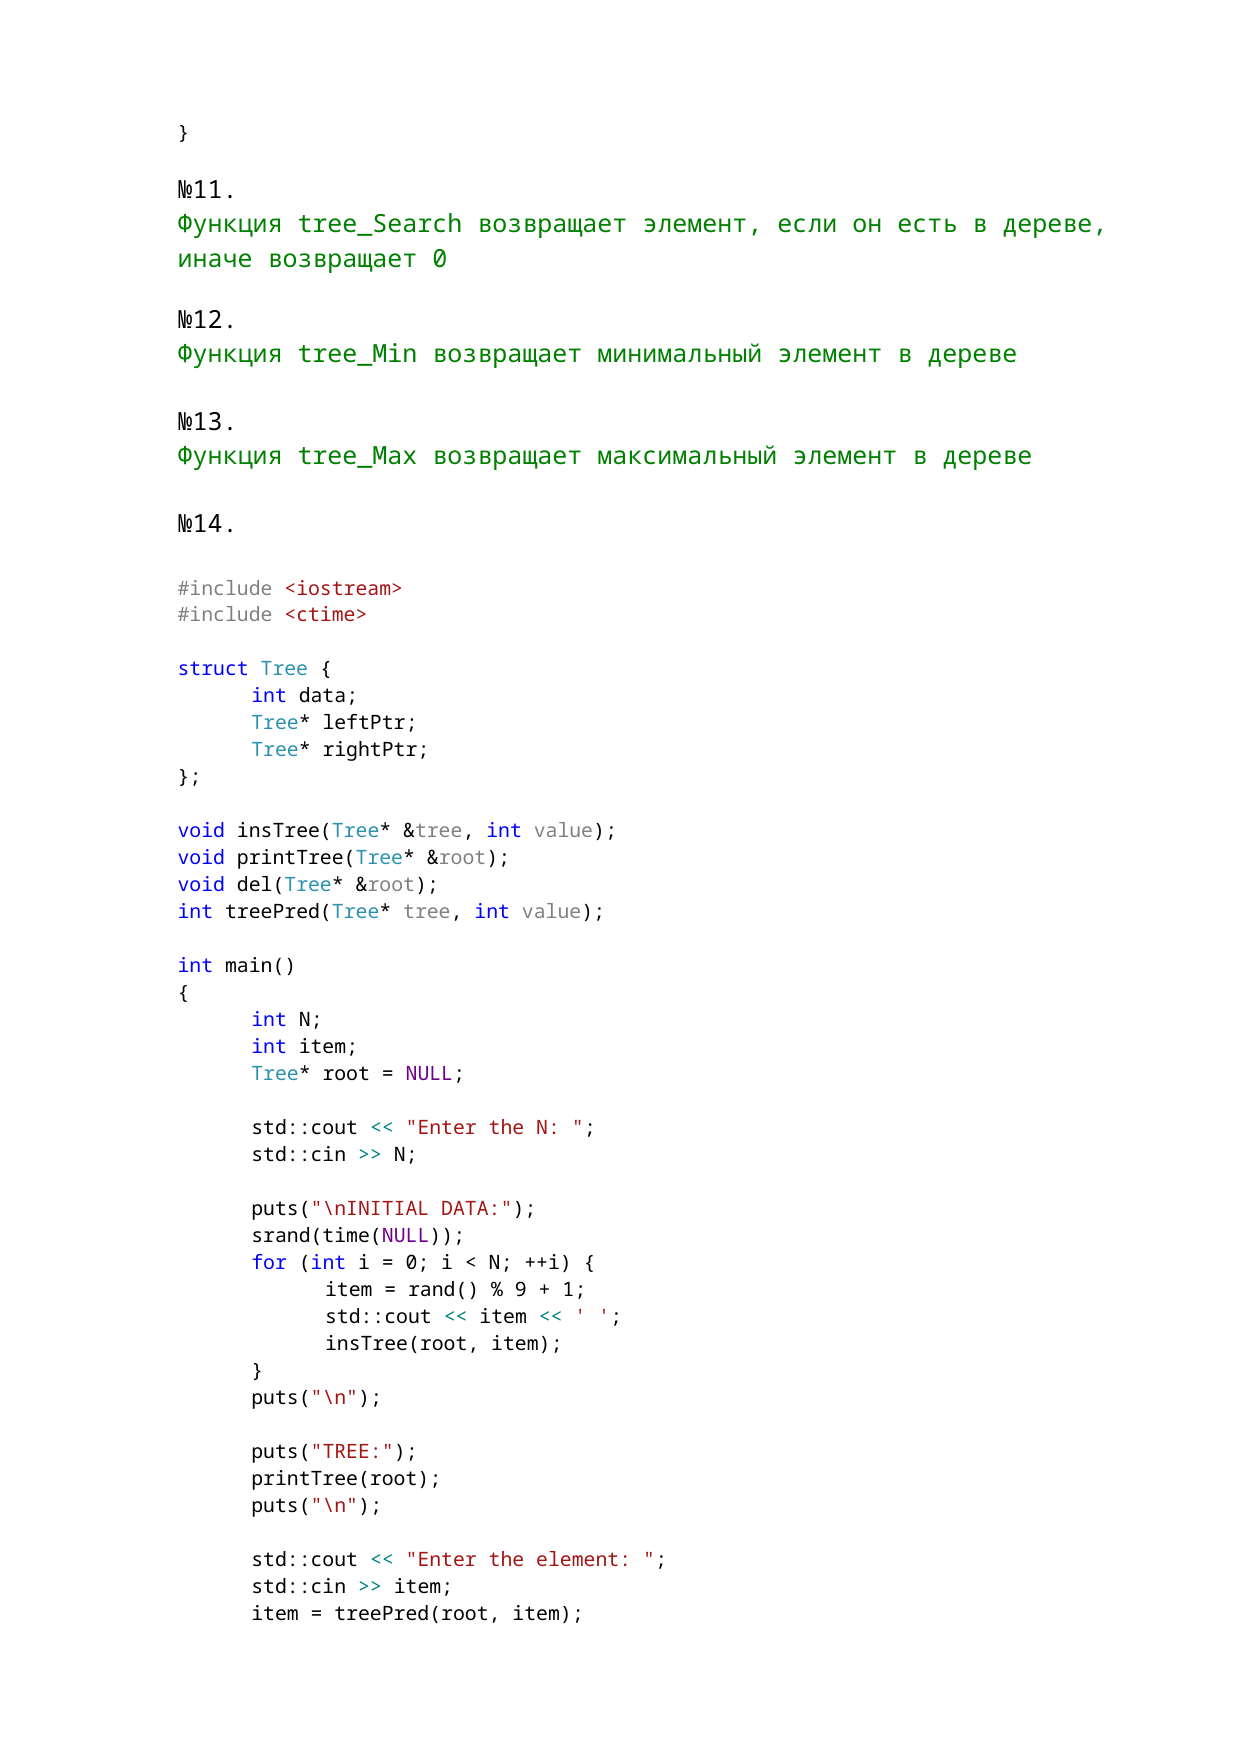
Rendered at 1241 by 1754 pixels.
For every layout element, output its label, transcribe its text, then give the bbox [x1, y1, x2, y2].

text }; [177, 763, 1152, 789]
text int treePred(Tree* tree, int value); [177, 897, 1152, 924]
text insTree(root, item); [177, 1329, 1152, 1356]
text Tree* root = NULL; [177, 1059, 1152, 1086]
text void insTree(Tree* &tree, int value); [177, 817, 1152, 843]
text } [177, 1356, 1152, 1383]
text item = treePred(root, item); [177, 1599, 1152, 1626]
text №12. [177, 301, 1152, 335]
text struct Tree { [177, 655, 1152, 682]
text puts("TREE:"); [177, 1437, 1152, 1464]
text №13. [177, 403, 1152, 437]
text { [177, 978, 1152, 1005]
text №11. [177, 172, 1152, 206]
text #include <iostream> [177, 574, 1152, 601]
text #include <ctime> [177, 601, 1152, 628]
text Tree* rightPtr; [177, 736, 1152, 763]
text int N; [177, 1005, 1152, 1032]
text item = rand() % 9 + 1; [177, 1275, 1152, 1302]
text int data; [177, 682, 1152, 709]
text puts("\n"); [177, 1383, 1152, 1410]
text std::cout << "Enter the N: "; [177, 1113, 1152, 1140]
text for (int i = 0; i < N; ++i) { [177, 1248, 1152, 1275]
text Tree* leftPtr; [177, 709, 1152, 736]
text Функция tree_Max возвращает максимальный элемент в дереве [177, 437, 1152, 472]
text Функция tree_Min возвращает минимальный элемент в дереве [177, 335, 1152, 369]
text int main() [177, 951, 1152, 978]
text std::cin >> N; [177, 1140, 1152, 1167]
text printTree(root); [177, 1464, 1152, 1491]
text void printTree(Tree* &root); [177, 843, 1152, 871]
text №14. [177, 506, 1152, 540]
text std::cout << "Enter the element: "; [177, 1545, 1152, 1572]
text puts("\n"); [177, 1491, 1152, 1518]
text } [177, 118, 1152, 145]
text Функция tree_Search возвращает элемент, если он есть в дереве, иначе возвращает 0 [177, 206, 1152, 274]
text void del(Tree* &root); [177, 871, 1152, 897]
text std::cin >> item; [177, 1572, 1152, 1599]
text puts("\nINITIAL DATA:"); [177, 1194, 1152, 1221]
text int item; [177, 1032, 1152, 1059]
text srand(time(NULL)); [177, 1221, 1152, 1248]
text std::cout << item << ' '; [177, 1302, 1152, 1329]
